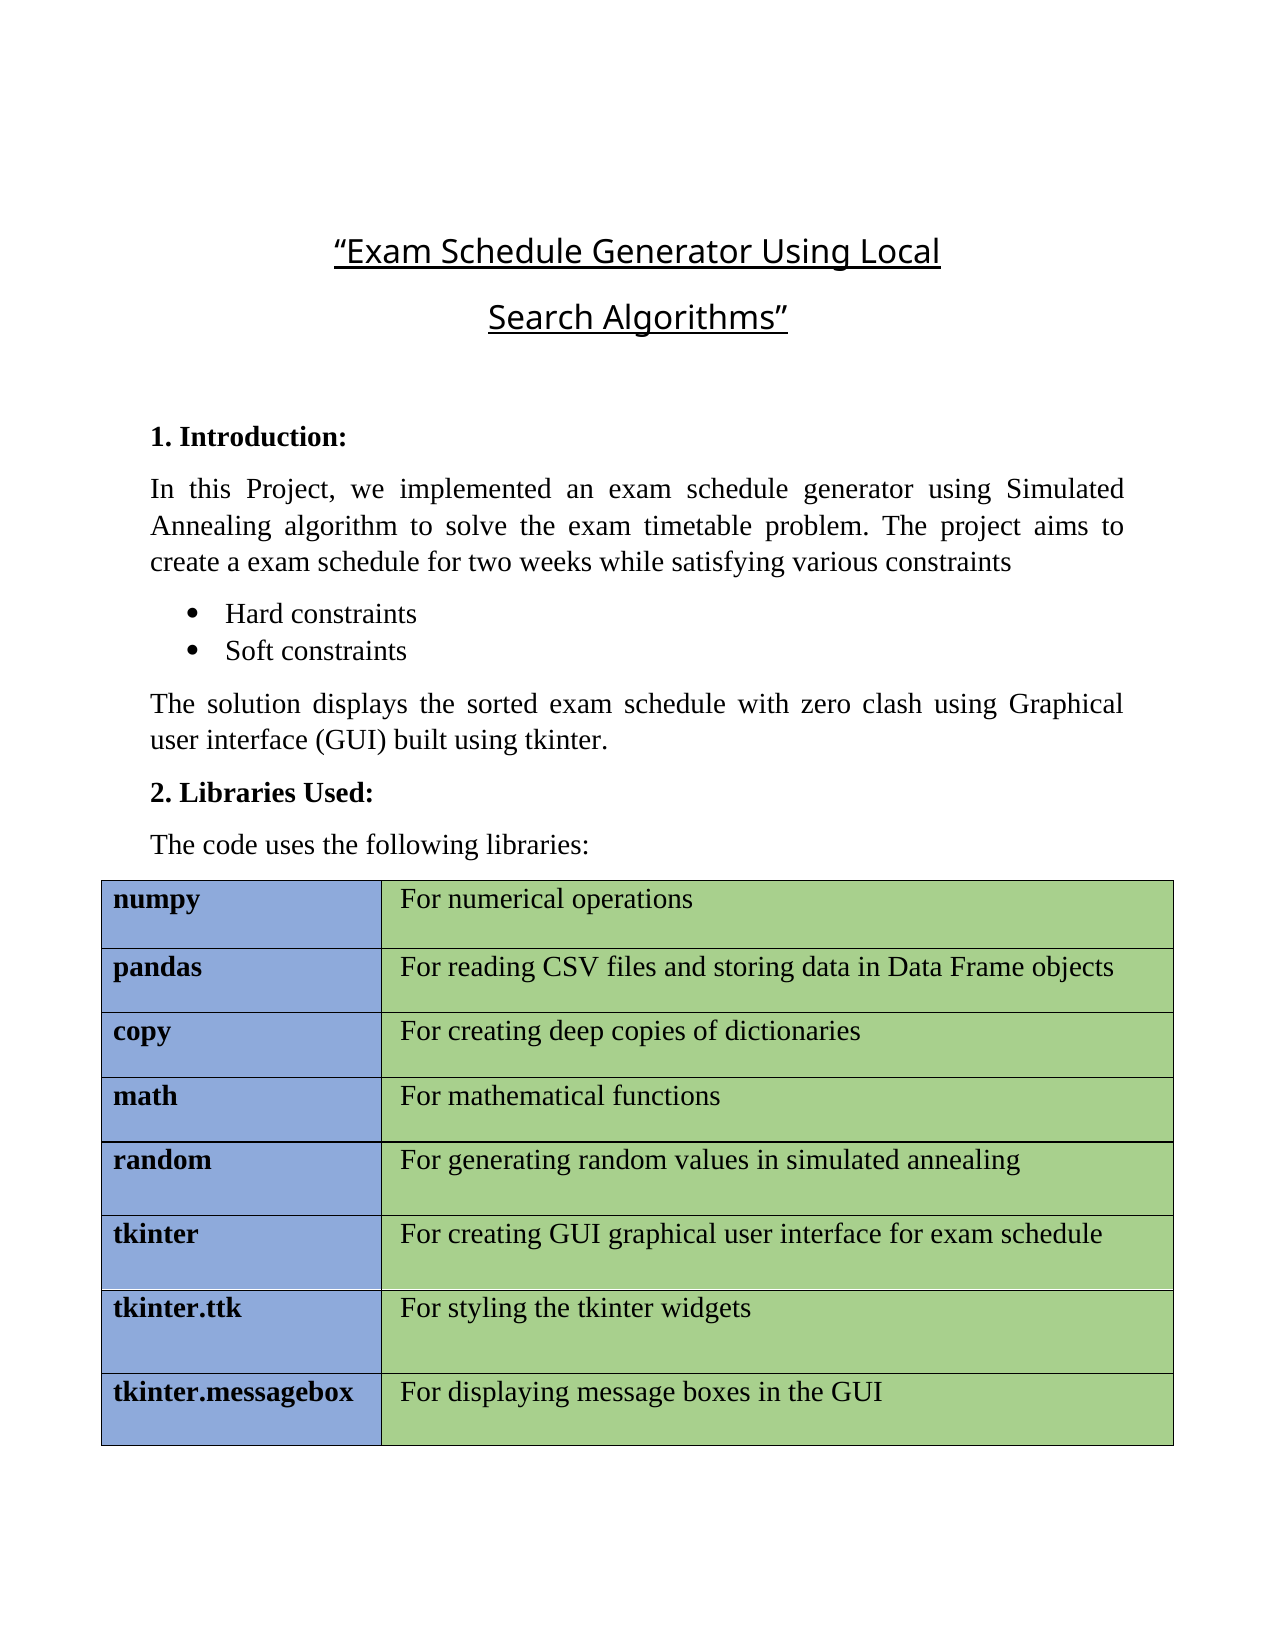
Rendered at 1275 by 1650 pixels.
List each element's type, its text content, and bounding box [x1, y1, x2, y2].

table_cell For creating deep copies of dictionaries [382, 1013, 1173, 1077]
table_cell random [102, 1143, 381, 1215]
list Hard constraints [187, 597, 1125, 630]
table_cell For generating random values in simulated annealing [382, 1143, 1173, 1215]
table_cell For mathematical functions [382, 1078, 1173, 1141]
text In this Project, we implemented an exam schedule generator using Simulated Annealing algorithm to solve the exam timetable problem. The project aims to create a exam schedule for two weeks while satisfying various constraints [150, 471, 1125, 577]
table_header For numerical operations [382, 881, 1173, 948]
table_cell tkinter.ttk [102, 1291, 381, 1373]
table_cell For displaying message boxes in the GUI [382, 1374, 1173, 1445]
table_header numpy [102, 881, 381, 948]
table_cell tkinter.messagebox [102, 1374, 381, 1445]
text The code uses the following libraries: [150, 827, 1125, 861]
table_cell copy [102, 1013, 381, 1077]
text 2. Libraries Used: [150, 775, 1125, 808]
table_cell For creating GUI graphical user interface for exam schedule [382, 1216, 1173, 1289]
text “Exam Schedule Generator Using Local [150, 228, 1125, 273]
text Search Algorithms” [150, 293, 1125, 339]
list Soft constraints [187, 633, 1125, 666]
text The solution displays the sorted exam schedule with zero clash using Graphical user interface (GUI) built using tkinter. [150, 686, 1125, 755]
text 1. Introduction: [150, 419, 1125, 452]
table_cell tkinter [102, 1216, 381, 1289]
table_cell For reading CSV files and storing data in Data Frame objects [382, 949, 1173, 1012]
table_cell math [102, 1078, 381, 1141]
table_cell For styling the tkinter widgets [382, 1291, 1173, 1373]
table_cell pandas [102, 949, 381, 1012]
